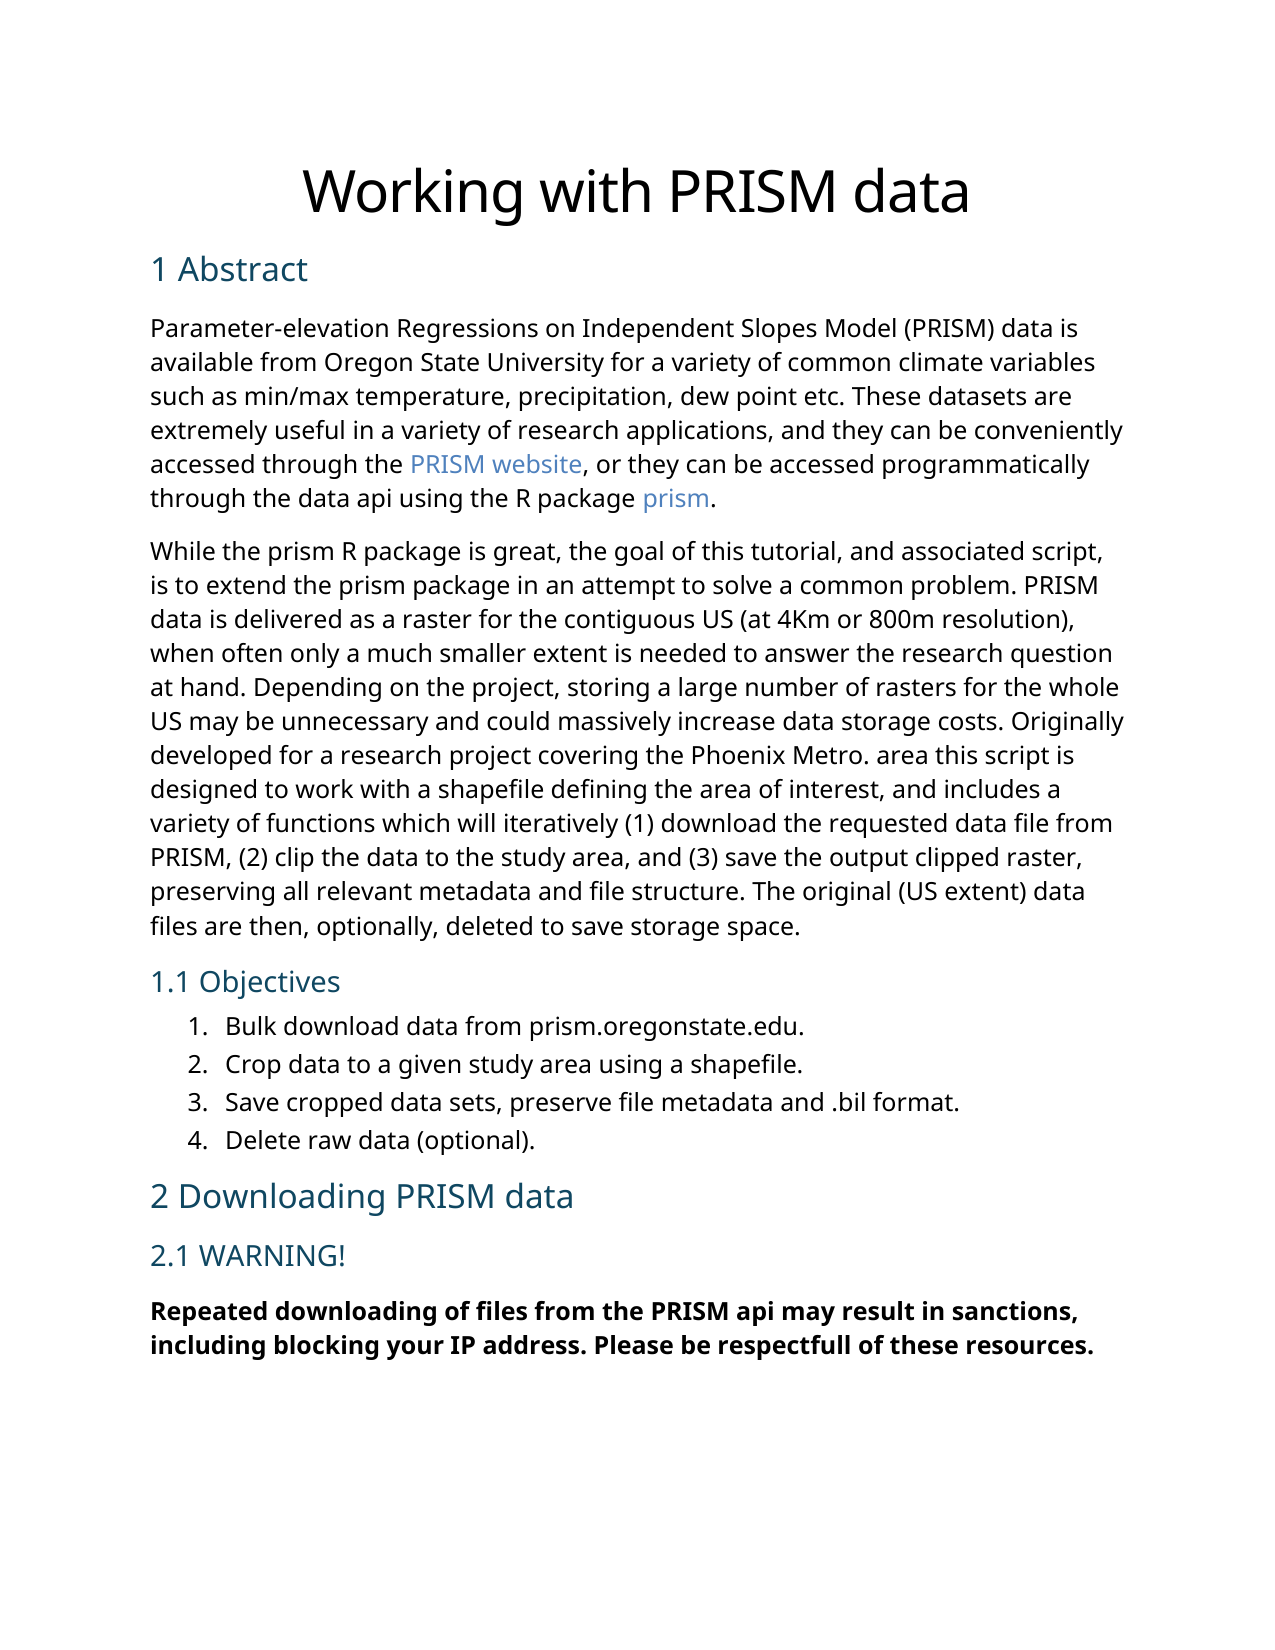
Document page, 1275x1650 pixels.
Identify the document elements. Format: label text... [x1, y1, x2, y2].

text Repeated downloading of files from the PRISM api may result in sanctions, including blocking your IP address. Please be respectfull of these resources. [150, 1294, 1125, 1362]
list Save cropped data sets, preserve file metadata and .bil format. [187, 1084, 1125, 1119]
subtitle 1.1 Objectives [150, 961, 1125, 1001]
text While the prism R package is great, the goal of this tutorial, and associated script, is to extend the prism package in an attempt to solve a common problem. PRISM data is delivered as a raster for the contiguous US (at 4Km or 800m resolution), when often only a much smaller extent is needed to answer the research question at hand. Depending on the project, storing a large number of rasters for the whole US may be unnecessary and could massively increase data storage costs. Originally developed for a research project covering the Phoenix Metro. area this script is designed to work with a shapefile defining the area of interest, and includes a variety of functions which will iteratively (1) download the requested data file from PRISM, (2) clip the data to the study area, and (3) save the output clipped raster, preserving all relevant metadata and file structure. The original (US extent) data files are then, optionally, deleted to save storage space. [150, 533, 1125, 942]
text Parameter-elevation Regressions on Independent Slopes Model (PRISM) data is available from Oregon State University for a variety of common climate variables such as min/max temperature, precipitation, dew point etc. These datasets are extremely useful in a variety of research applications, and they can be conveniently accessed through the PRISM website, or they can be accessed programmatically through the data api using the R package prism. [150, 310, 1125, 515]
list Bulk download data from prism.oregonstate.edu. [187, 1009, 1125, 1043]
list Crop data to a given study area using a shapefile. [187, 1047, 1125, 1081]
list Delete raw data (optional). [187, 1122, 1125, 1156]
subtitle 2 Downloading PRISM data [150, 1173, 1125, 1218]
subtitle 1 Abstract [150, 246, 1125, 292]
title Working with PRISM data [150, 150, 1125, 229]
subtitle 2.1 WARNING! [150, 1235, 1125, 1275]
